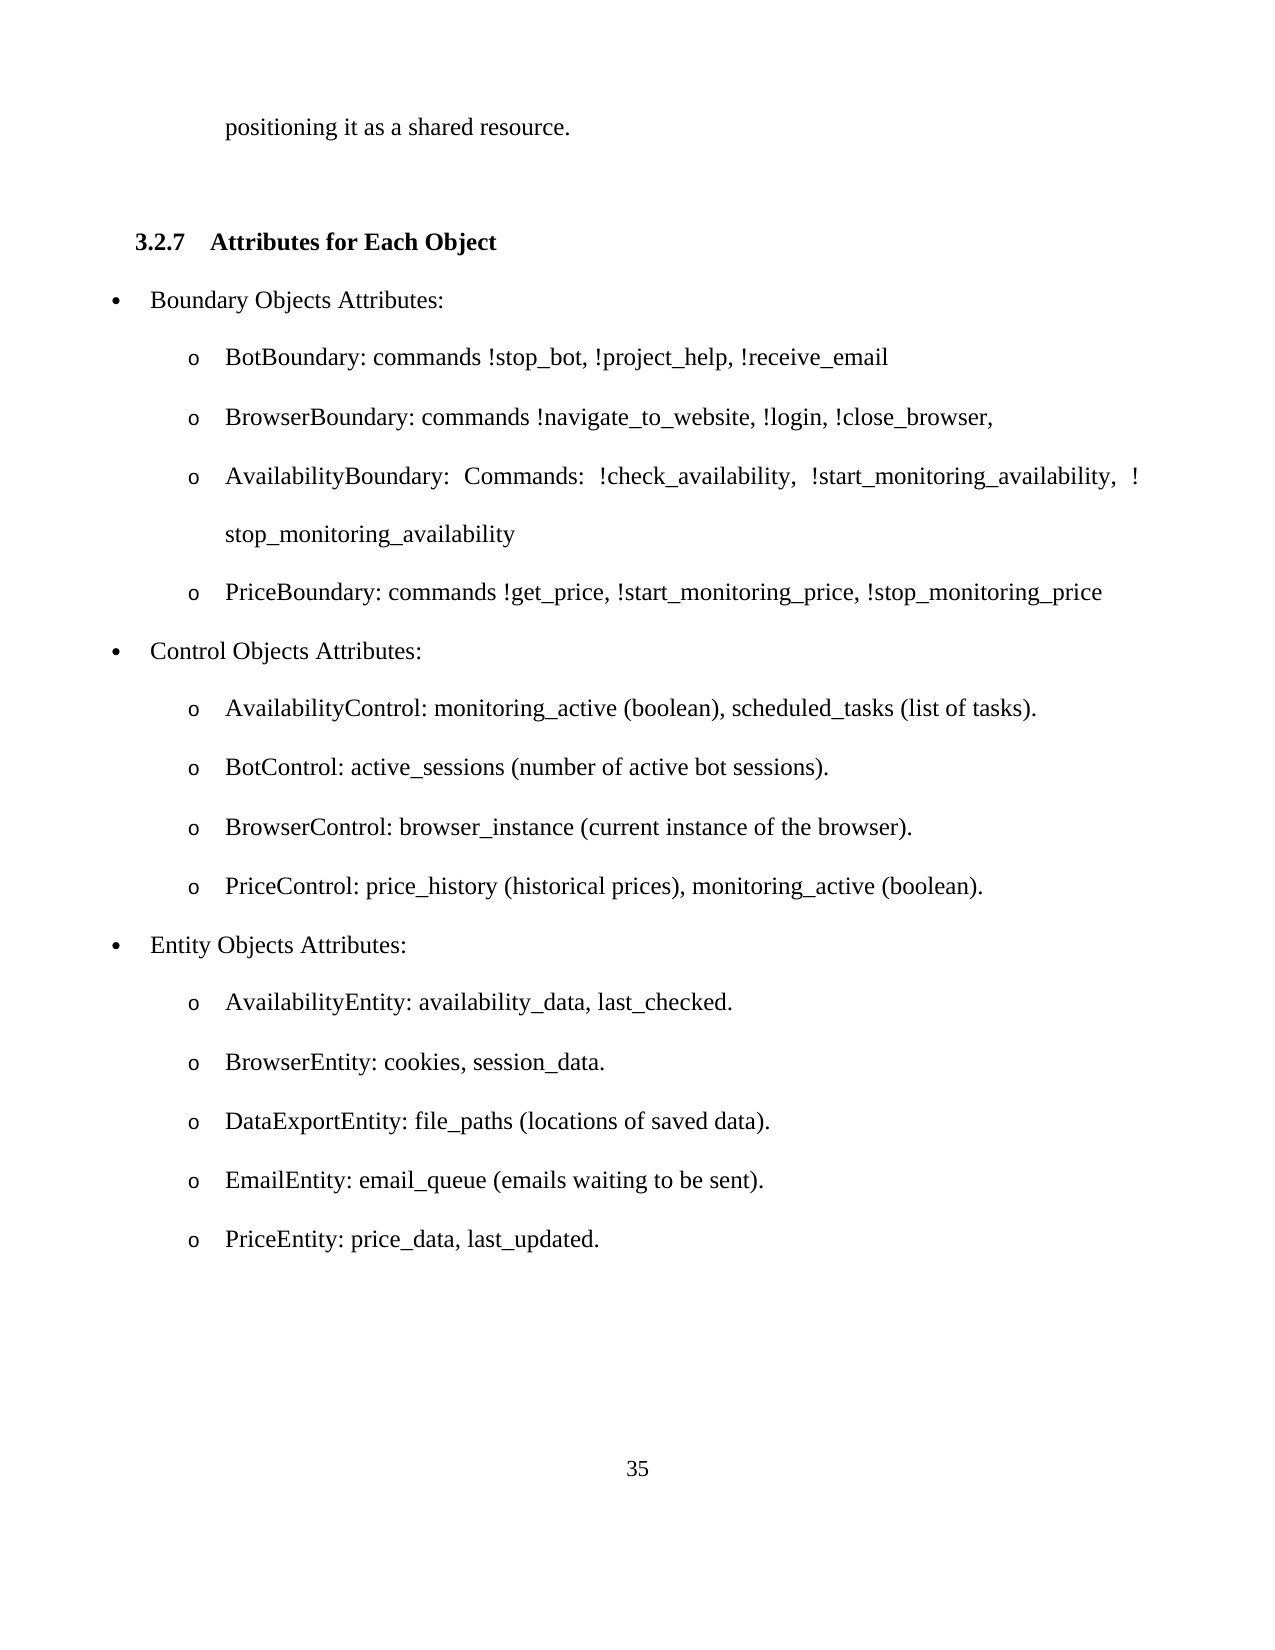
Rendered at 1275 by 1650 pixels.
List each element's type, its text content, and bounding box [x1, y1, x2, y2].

list BotControl: active_sessions (number of active bot sessions). [187, 752, 1140, 782]
list Entity Objects Attributes: [112, 930, 1140, 959]
list PriceControl: price_history (historical prices), monitoring_active (boolean). [187, 871, 1140, 900]
list BotBoundary: commands !stop_bot, !project_help, !receive_email [187, 342, 1140, 372]
subtitle Attributes for Each Object [135, 227, 1200, 256]
list Boundary Objects Attributes: [112, 285, 1140, 314]
list AvailabilityControl: monitoring_active (boolean), scheduled_tasks (list of tasks). [187, 693, 1140, 723]
list BrowserControl: browser_instance (current instance of the browser). [187, 812, 1140, 841]
list PriceBoundary: commands !get_price, !start_monitoring_price, !stop_monitoring_price [187, 577, 1140, 606]
list PriceEntity: price_data, last_updated. [187, 1224, 1140, 1254]
list AvailabilityBoundary: Commands: !check_availability, !start_monitoring_availability, !stop_monitoring_availability [187, 461, 1140, 548]
list Control Objects Attributes: [112, 636, 1140, 664]
list BrowserEntity: cookies, session_data. [187, 1047, 1140, 1076]
list DataExportEntity: file_paths (locations of saved data). [187, 1106, 1140, 1135]
list Includes: Both BotControl and AvailabilityControl may use this for sending emails, positioning it as a shared resource. [187, 112, 1140, 141]
list AvailabilityEntity: availability_data, last_checked. [187, 987, 1140, 1017]
list BrowserBoundary: commands !navigate_to_website, !login, !close_browser, [187, 402, 1140, 431]
list EmailEntity: email_queue (emails waiting to be sent). [187, 1165, 1140, 1194]
